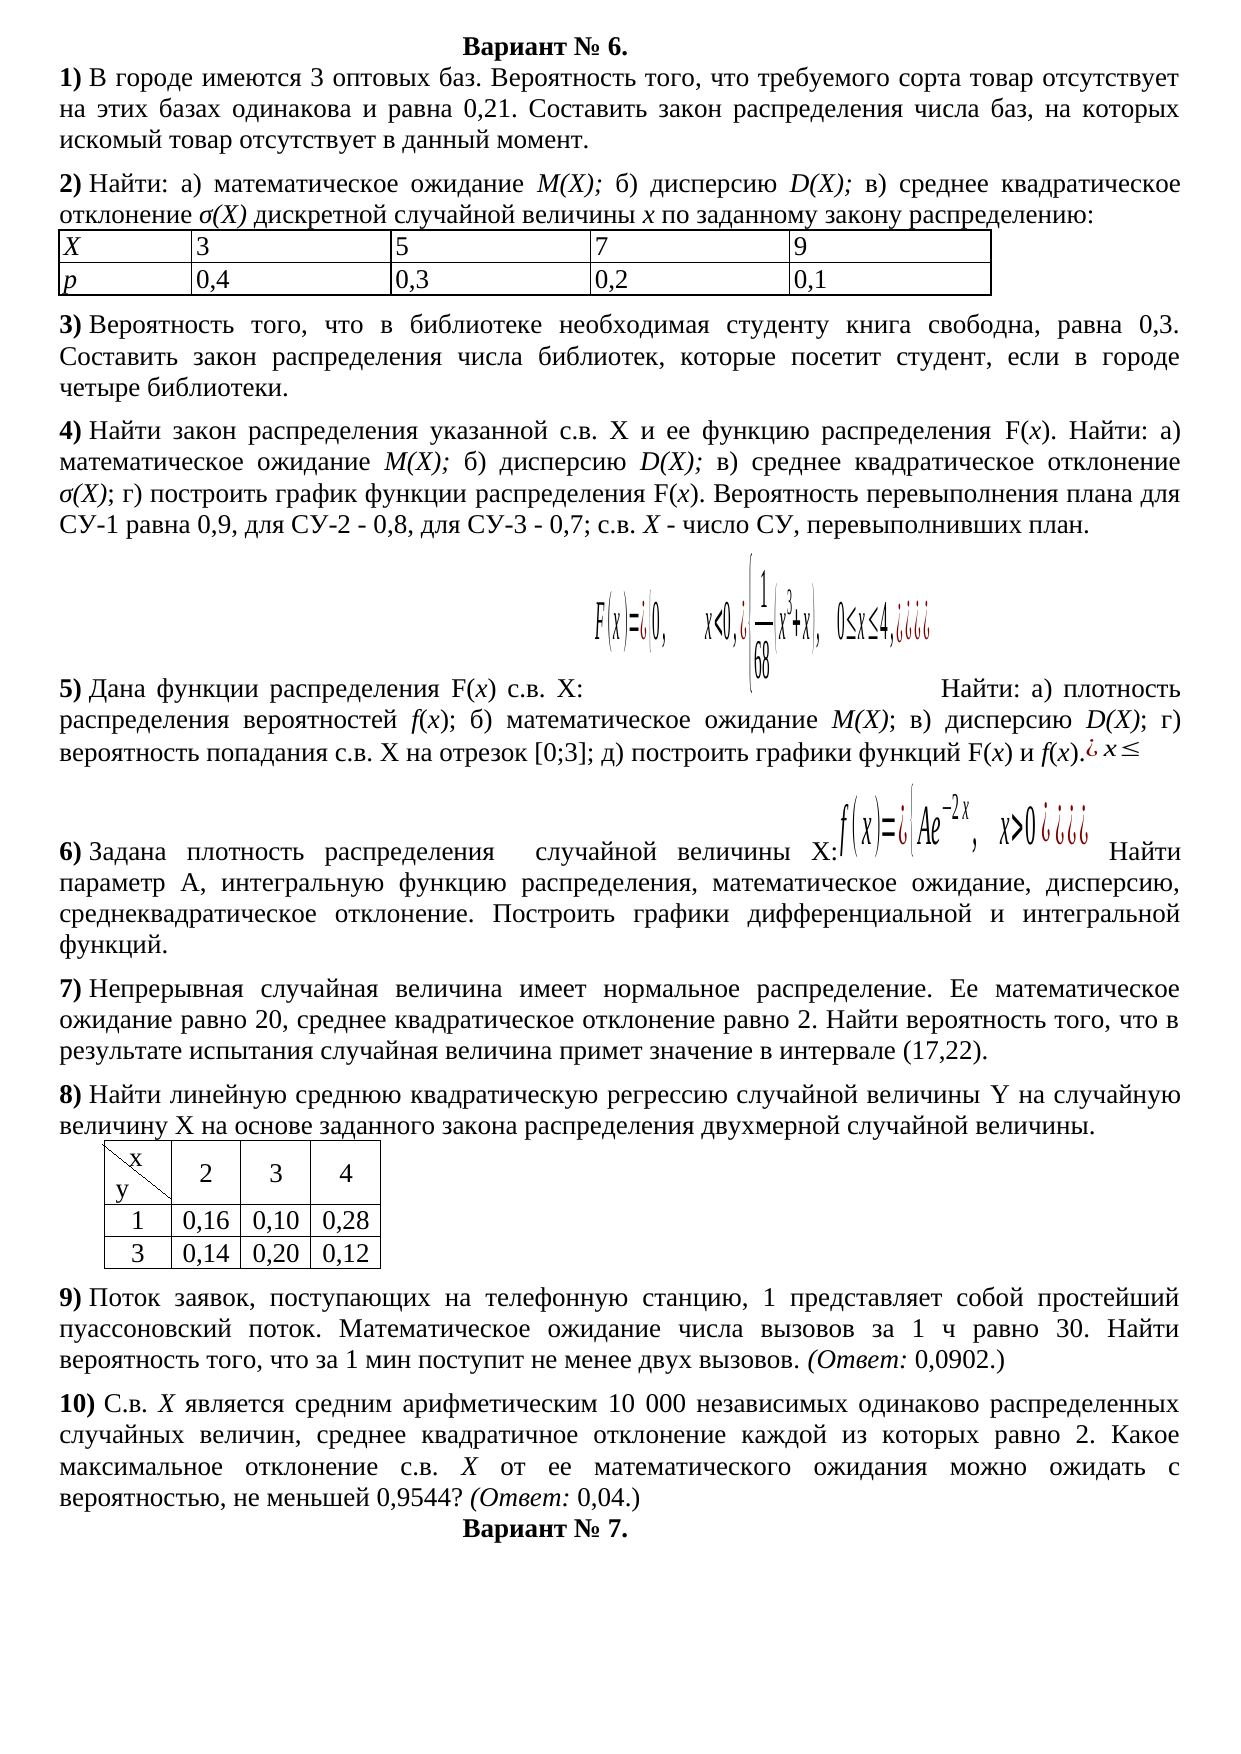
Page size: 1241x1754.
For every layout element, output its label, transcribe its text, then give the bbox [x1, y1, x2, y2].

table_header 9 [790, 231, 990, 262]
table_header 2 [172, 1141, 240, 1203]
table_header 7 [591, 231, 789, 262]
list Найти закон распределения указанной с.в. Х и ее функцию распределения F(x). Найти: а) математическое ожидание М(Х); б) дисперсию D(X); в) среднее квадратическое отклонение σ(Х); г) построить график функции распределения F(x). Вероятность перевыполнения плана для СУ-1 равна 0,9, для СУ-2 - 0,8, для СУ-3 - 0,7; с.в. X - число СУ, перевыполнивших план. (Ответ: М(X) = 2,4, D(X)= 0,46.) [59, 414, 1181, 539]
table_cell 1 [105, 1205, 171, 1236]
list Найти: а) математическое ожидание М(Х); б) дисперсию D(X); в) среднее квадратическое отклонение σ(Х) дискретной случайной величины х по заданному закону распределению: [59, 167, 1181, 229]
list Дана функции распределения F(x) с.в. Х: Найти: а) плотность распределения вероятностей f(x); б) математическое ожидание М(Х); в) дисперсию D(X); г) вероятность попадания с.в. Х на отрезок [0;3]; д) построить графики функций F(x) и f(x). (Ответ: М (X) =2,94, D(X)=0,08, Р(0 3)=0,44.) [59, 551, 1181, 768]
table_cell 0,1 [790, 263, 990, 294]
table_cell 0,12 [311, 1237, 380, 1268]
table_cell 3 [105, 1237, 171, 1268]
table_cell 0,14 [172, 1237, 240, 1268]
table_cell 0,10 [241, 1205, 310, 1236]
list Поток заявок, поступающих на телефонную станцию, 1 представляет собой простейший пуассоновский поток. Математическое ожидание числа вызовов за 1 ч равно 30. Найти вероятность того, что за 1 мин поступит не менее двух вызовов. (Ответ: 0,0902.) [59, 1281, 1181, 1375]
list Вероятность того, что в библиотеке необходимая студенту книга свободна, равна 0,3. Составить закон распределения числа библиотек, которые посетит студент, если в городе четыре библиотеки. [59, 308, 1181, 402]
table_cell 0,2 [591, 263, 789, 294]
list Найти линейную среднюю квадратическую регрессию случайной величины Y на случайную величину Х на основе заданного закона распределения двухмерной случайной величины. [59, 1078, 1181, 1140]
table_header X [60, 231, 191, 262]
table_header 4 [311, 1141, 380, 1203]
table_cell 0,16 [172, 1205, 240, 1236]
table_cell 0,20 [241, 1237, 310, 1268]
list С.в. X является средним арифметическим 10 000 независимых одинаково распределенных случайных величин, среднее квадратичное отклонение каждой из которых равно 2. Какое максимальное отклонение с.в. X от ее математического ожидания можно ожидать с вероятностью, не меньшей 0,9544? (Ответ: 0,04.) [59, 1387, 1181, 1512]
table_cell 0,4 [192, 263, 390, 294]
table_header 3 [192, 231, 390, 262]
table_header 5 [392, 231, 590, 262]
list Задана плотность распределения случайной величины Х: Найти параметр А, интегральную функцию распределения, математическое ожидание, дисперсию, среднеквадратическое отклонение. Построить графики дифференциальной и интегральной функций. [59, 780, 1181, 959]
table_cell р [60, 263, 191, 294]
list В городе имеются 3 оптовых баз. Вероятность того, что требуемого сорта товар отсутствует на этих базах одинакова и равна 0,21. Составить закон распределения числа баз, на которых искомый товар отсутствует в данный момент. [59, 61, 1181, 154]
list Непрерывная случайная величина имеет нормальное распределение. Ее математическое ожидание равно 20, среднее квадратическое отклонение равно 2. Найти вероятность того, что в результате испытания случайная величина примет значение в интервале (17,22). [59, 972, 1181, 1065]
table_cell 0,3 [392, 263, 590, 294]
table_header 3 [241, 1141, 310, 1203]
table_header x y [105, 1141, 171, 1203]
table_cell 0,28 [311, 1205, 380, 1236]
